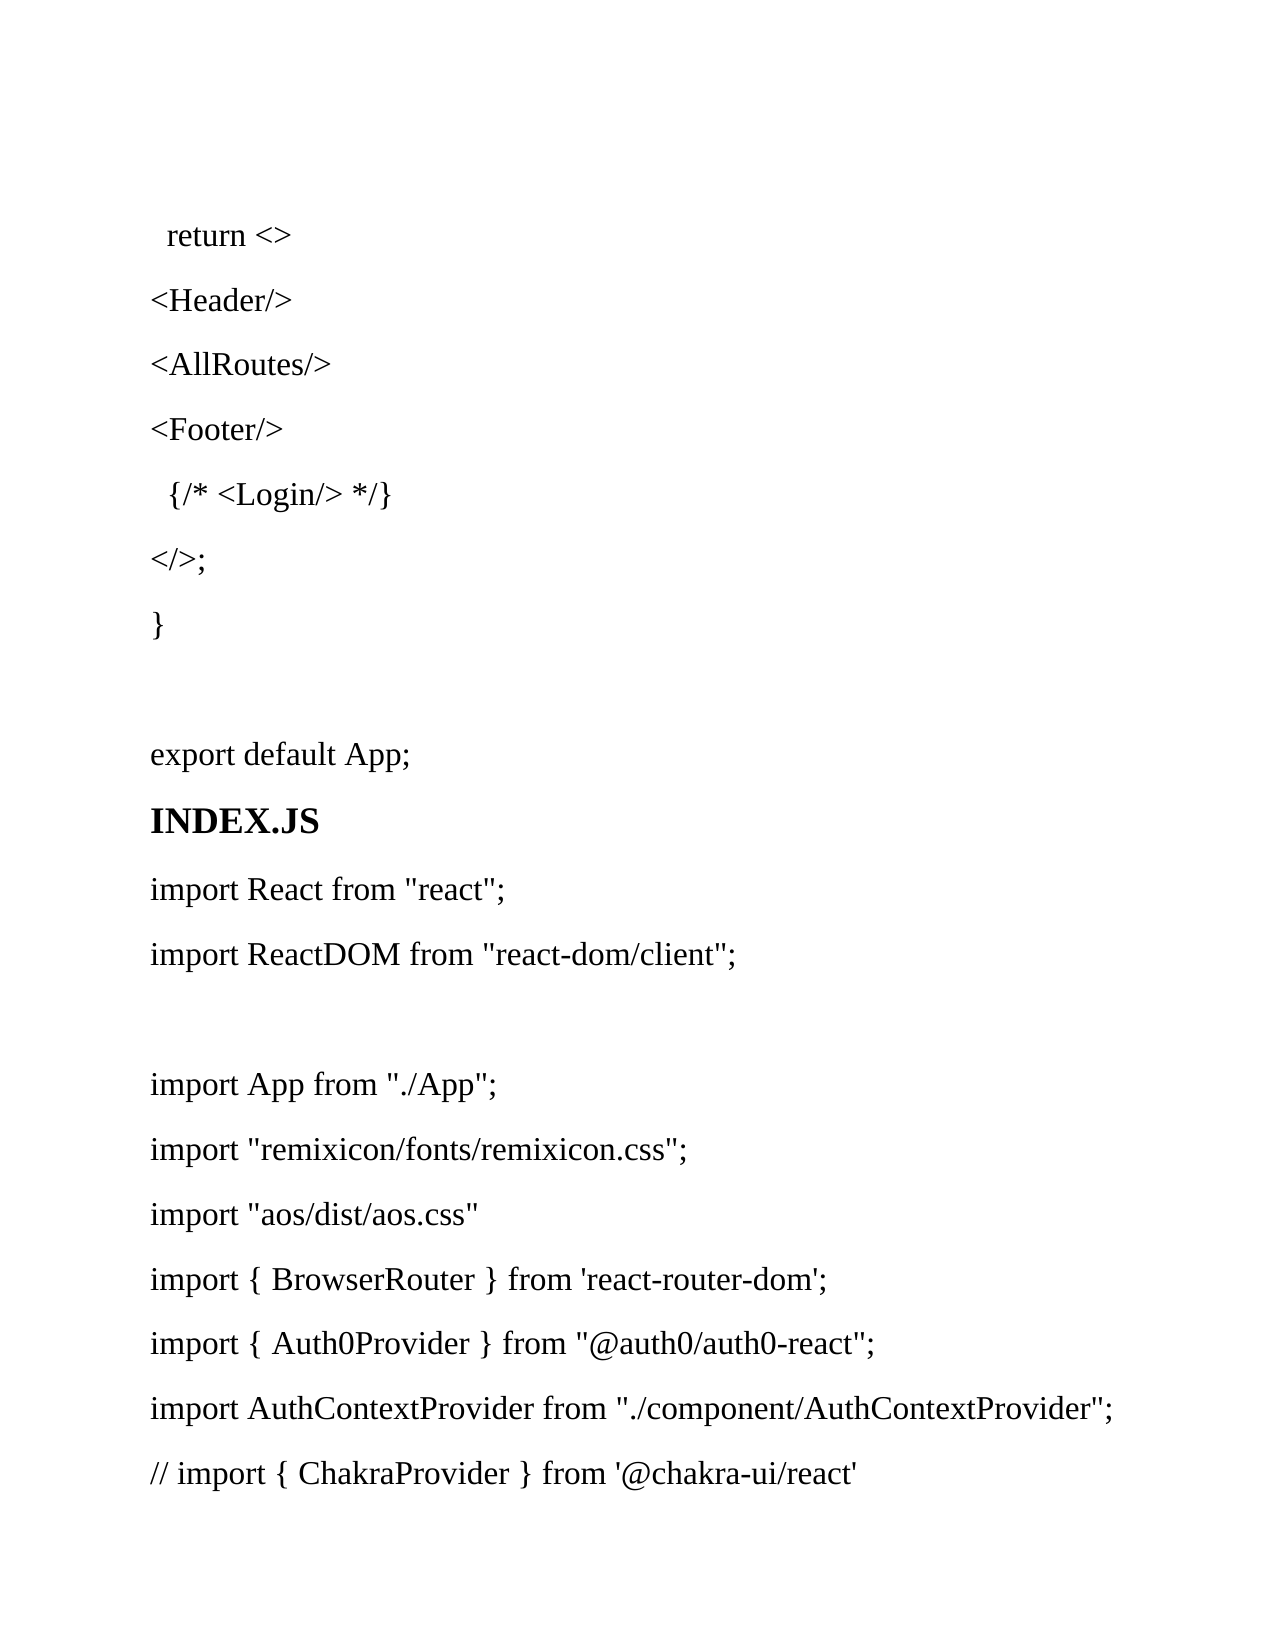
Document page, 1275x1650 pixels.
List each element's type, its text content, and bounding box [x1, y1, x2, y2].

text } [150, 604, 1125, 643]
text import { Auth0Provider } from "@auth0/auth0-react"; [150, 1324, 1125, 1362]
text </>; [150, 539, 1125, 578]
text // import { ChakraProvider } from '@chakra-ui/react' [150, 1453, 1125, 1492]
text import React from "react"; [150, 869, 1125, 908]
text {/* <Login/> */} [150, 474, 1125, 513]
text import { BrowserRouter } from 'react-router-dom'; [150, 1259, 1125, 1297]
text return <> [150, 215, 1125, 253]
text import "aos/dist/aos.css" [150, 1194, 1125, 1232]
text import "remixicon/fonts/remixicon.css"; [150, 1129, 1125, 1167]
text <Header/> [150, 280, 1125, 318]
text <AllRoutes/> [150, 345, 1125, 383]
text import ReactDOM from "react-dom/client"; [150, 934, 1125, 973]
text import AuthContextProvider from "./component/AuthContextProvider"; [150, 1388, 1125, 1427]
text import App from "./App"; [150, 1064, 1125, 1102]
text export default App; [150, 734, 1125, 772]
text <Footer/> [150, 409, 1125, 448]
text INDEX.JS [150, 799, 1125, 842]
